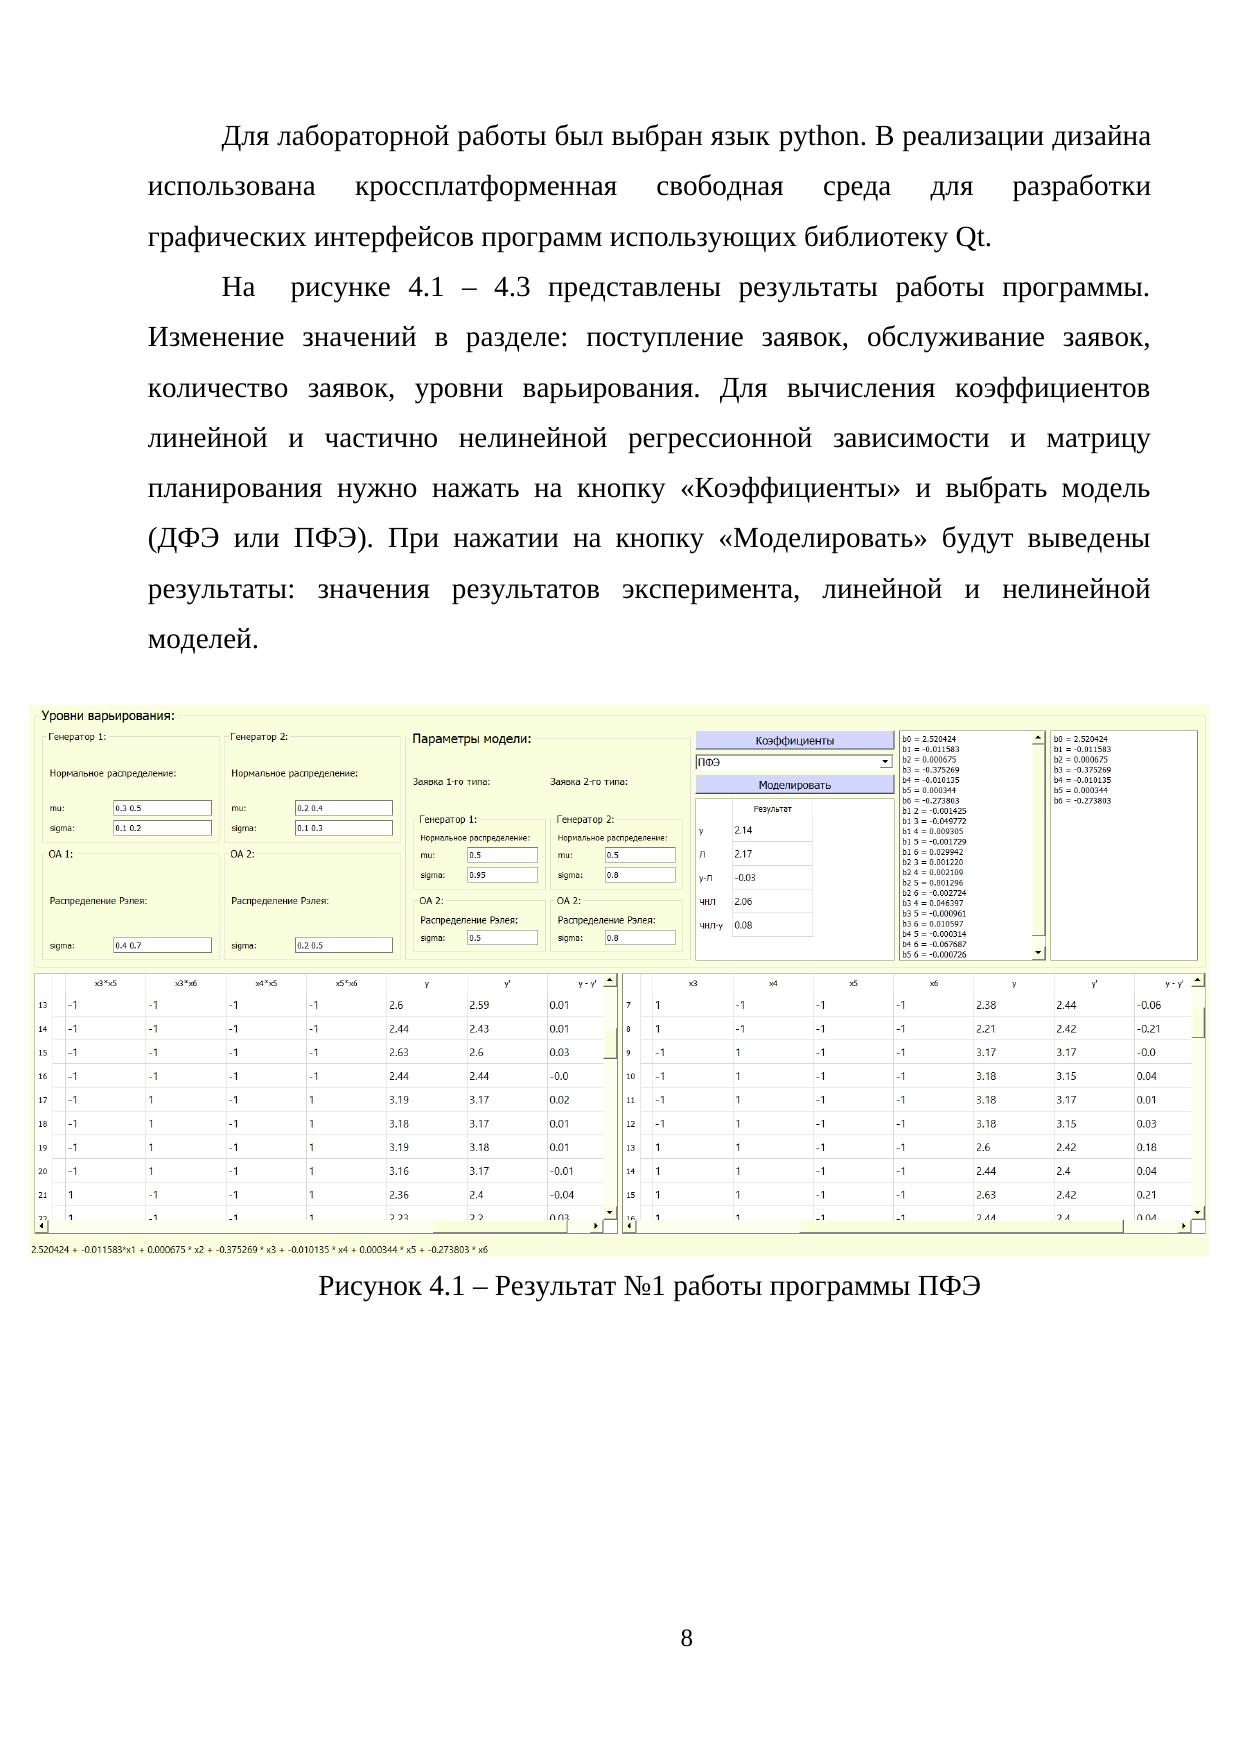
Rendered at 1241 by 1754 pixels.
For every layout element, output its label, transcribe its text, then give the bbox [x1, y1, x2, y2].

text Для лабораторной работы был выбран язык python. В реализации дизайна использована кроссплатформенная свободная среда для разработки графических интерфейсов программ использующих библиотеку Qt. [148, 118, 1152, 252]
text На рисунке 4.1 – 4.3 представлены результаты работы программы. Изменение значений в разделе: поступление заявок, обслуживание заявок, количество заявок, уровни варьирования. Для вычисления коэффициентов линейной и частично нелинейной регрессионной зависимости и матрицу планирования нужно нажать на кнопку «Коэффициенты» и выбрать модель (ДФЭ или ПФЭ). При нажатии на кнопку «Моделировать» будут выведены результаты: значения результатов эксперимента, линейной и нелинейной моделей. [148, 269, 1152, 655]
text Рисунок 4.1 – Результат №1 работы программы ПФЭ [148, 1268, 1152, 1301]
picture [29, 705, 1209, 1256]
